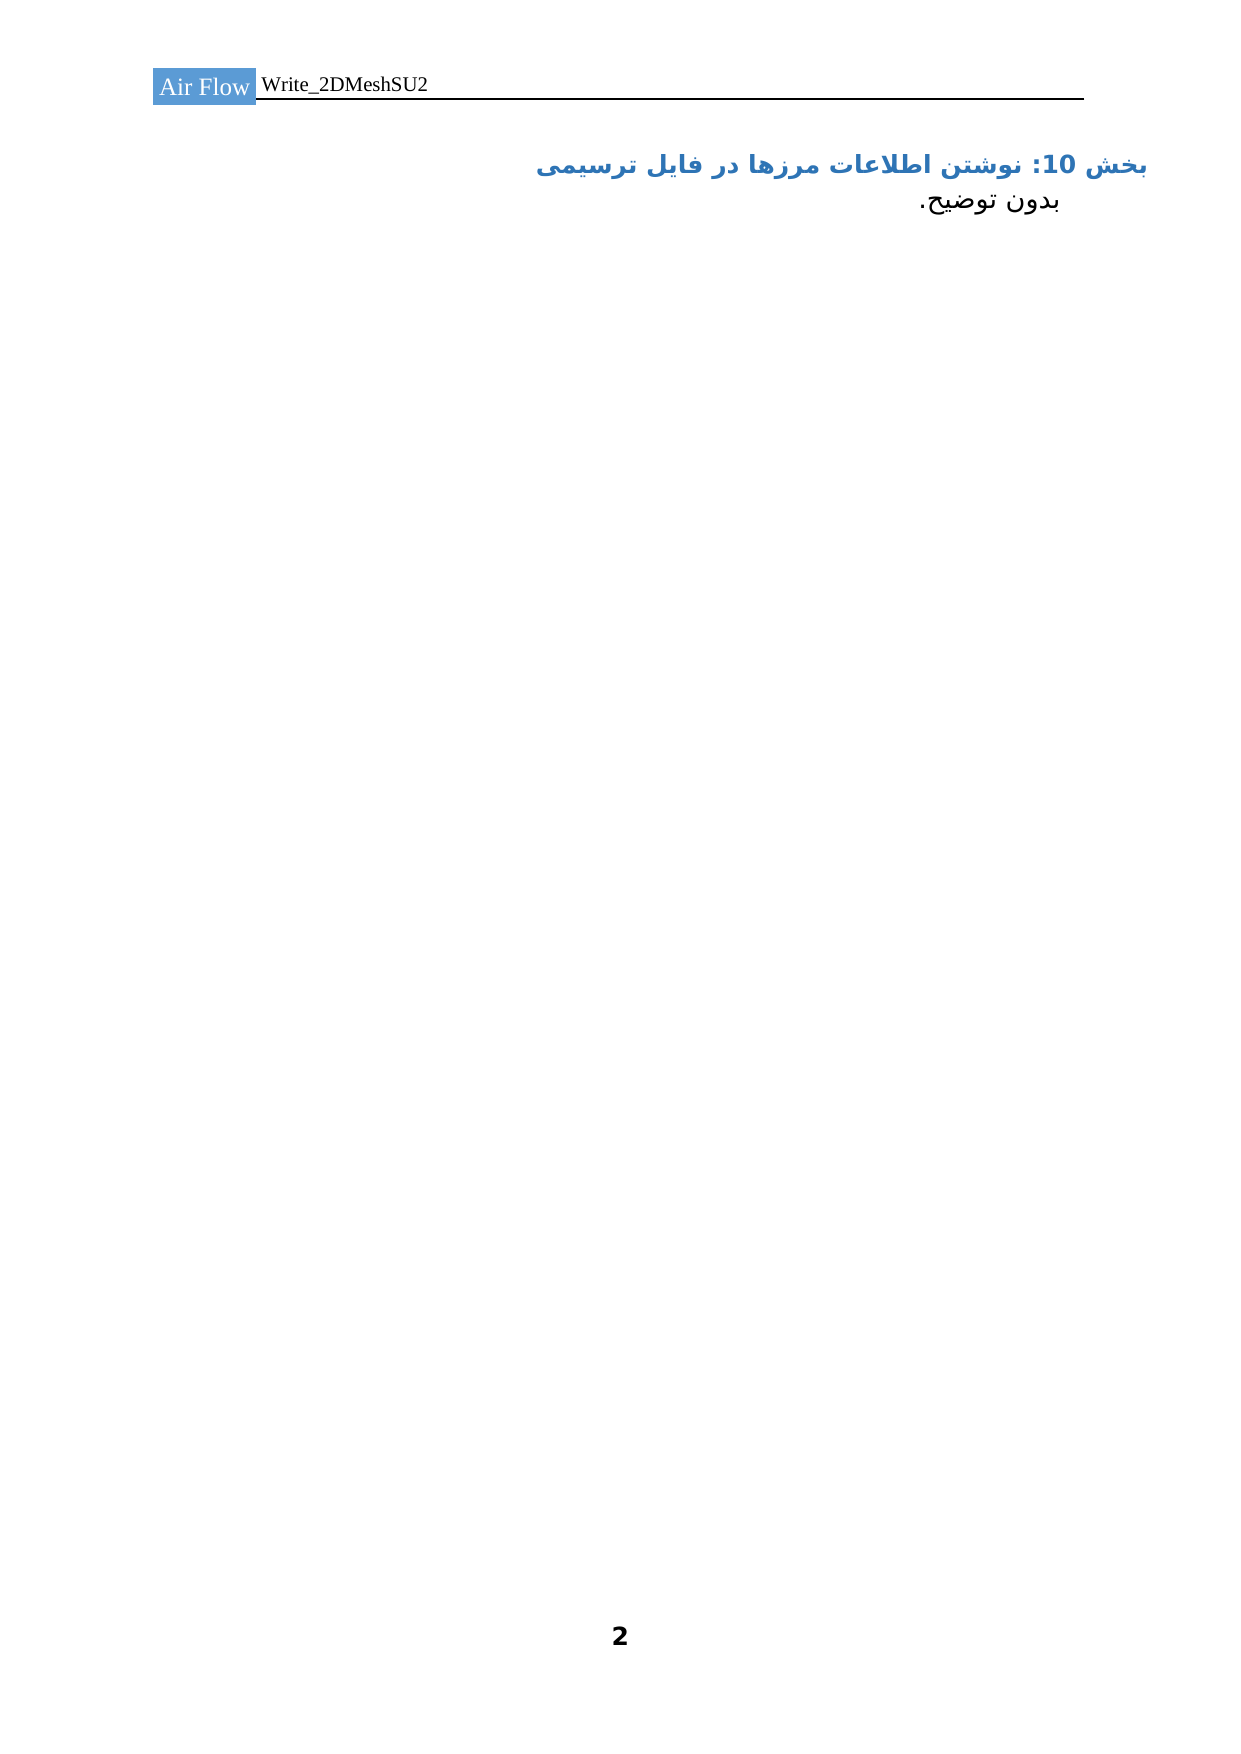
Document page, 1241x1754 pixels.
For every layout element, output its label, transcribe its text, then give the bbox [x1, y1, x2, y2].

text بدون توضیح. [150, 183, 1090, 215]
text نوشتن اطلاعات مرزها در فایل ترسیمی [150, 150, 1023, 179]
